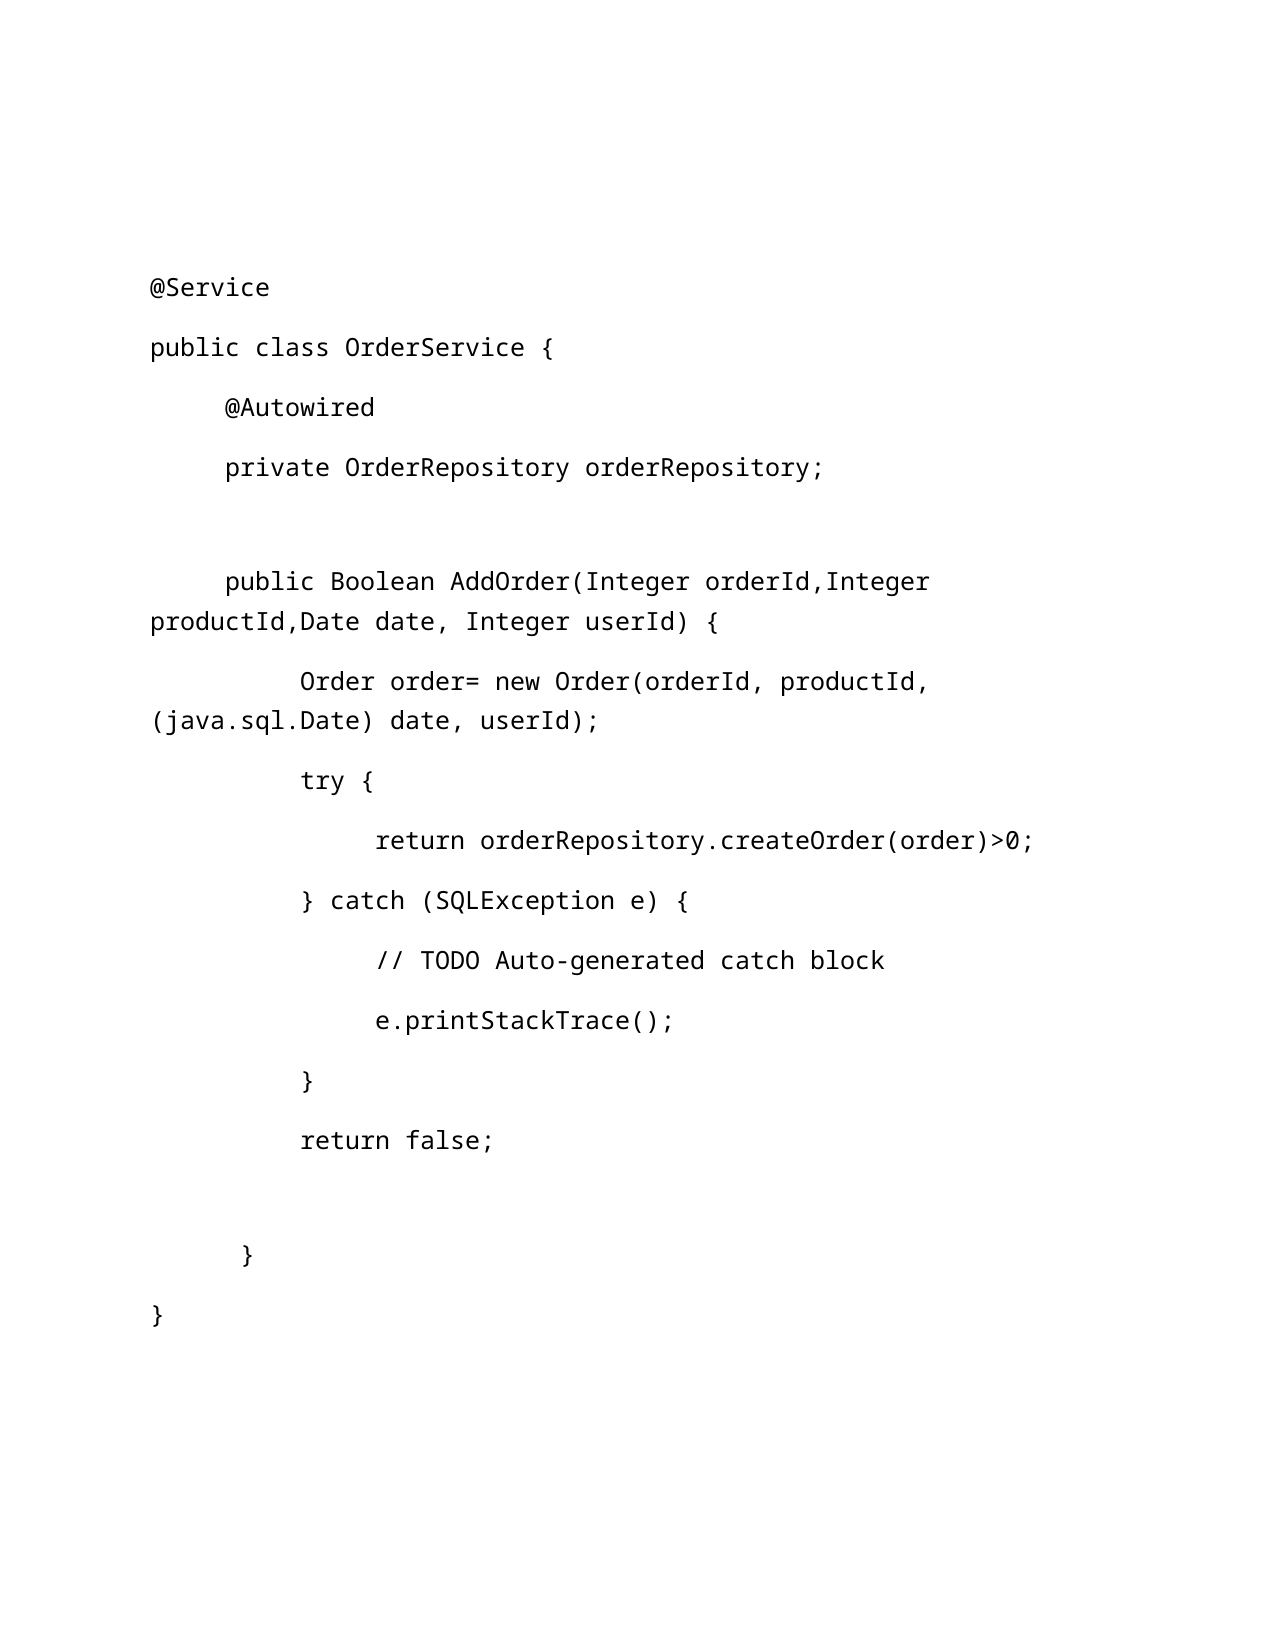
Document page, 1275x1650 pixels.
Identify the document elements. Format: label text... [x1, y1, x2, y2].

text public Boolean AddOrder(Integer orderId,Integer productId,Date date, Integer userId) { [150, 564, 1125, 637]
text } [150, 1062, 1125, 1096]
text public class OrderService { [150, 330, 1125, 364]
text return false; [150, 1122, 1125, 1156]
text private OrderRepository orderRepository; [150, 450, 1125, 484]
text } [150, 1236, 1125, 1270]
text Order order= new Order(orderId, productId, (java.sql.Date) date, userId); [150, 663, 1125, 736]
text // TODO Auto-generated catch block [150, 942, 1125, 976]
text try { [150, 762, 1125, 796]
text } catch (SQLException e) { [150, 882, 1125, 916]
text e.printStackTrace(); [150, 1002, 1125, 1036]
text @Service [150, 270, 1125, 304]
text @Autowired [150, 390, 1125, 424]
text } [150, 1296, 1125, 1330]
text return orderRepository.createOrder(order)>0; [150, 822, 1125, 856]
